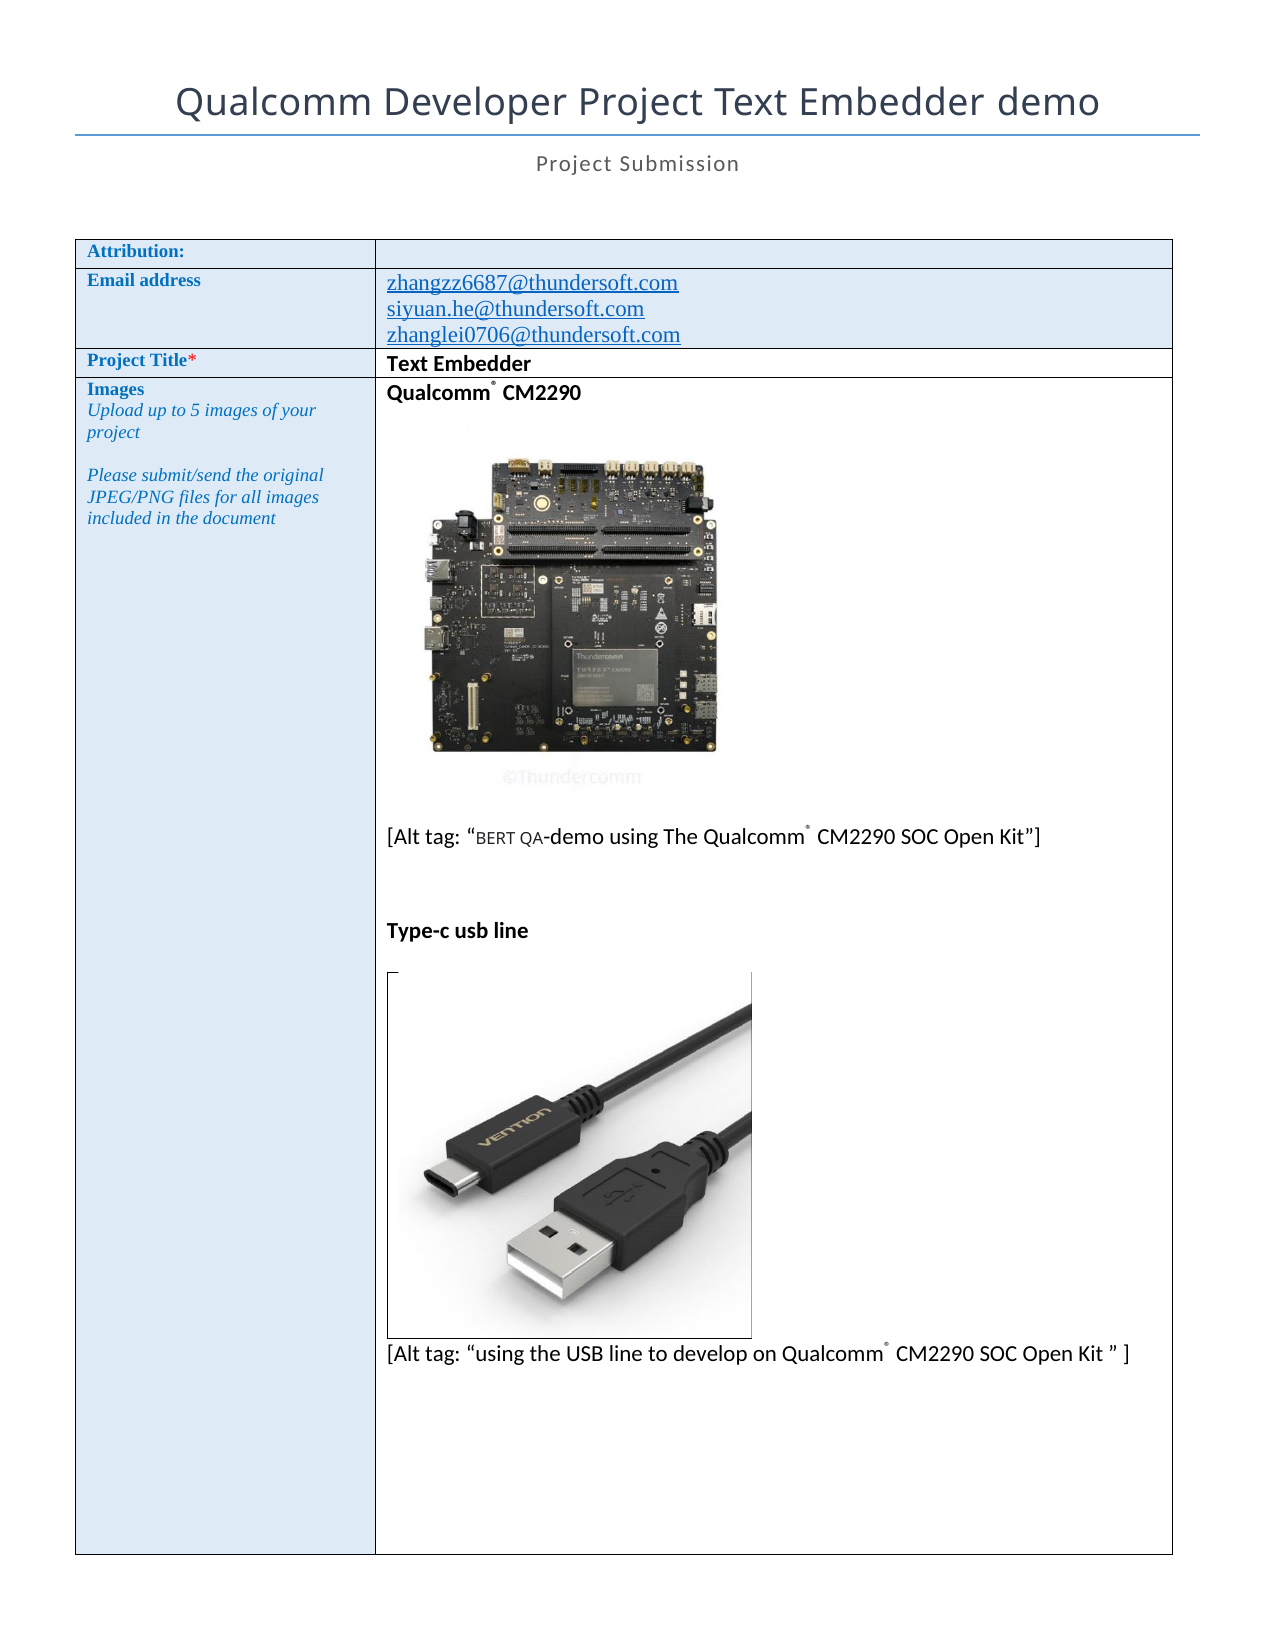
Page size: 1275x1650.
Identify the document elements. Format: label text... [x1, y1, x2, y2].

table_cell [376, 378, 1172, 1554]
table_cell Email address [76, 269, 375, 348]
table_header [376, 240, 1172, 268]
table_cell zhangzz6687@thundersoft.com siyuan.he@thundersoft.com zhanglei0706@thundersoft.com [376, 269, 1172, 348]
subtitle Project Submission [75, 149, 1200, 177]
picture [386, 424, 756, 794]
table_header Attribution: [76, 240, 375, 268]
table_cell Project Title* [76, 349, 375, 377]
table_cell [76, 378, 375, 1554]
table_cell Text Embedder [376, 349, 1172, 377]
picture [398, 972, 752, 1338]
title Qualcomm Developer Project Text Embedder demo [75, 75, 1200, 134]
